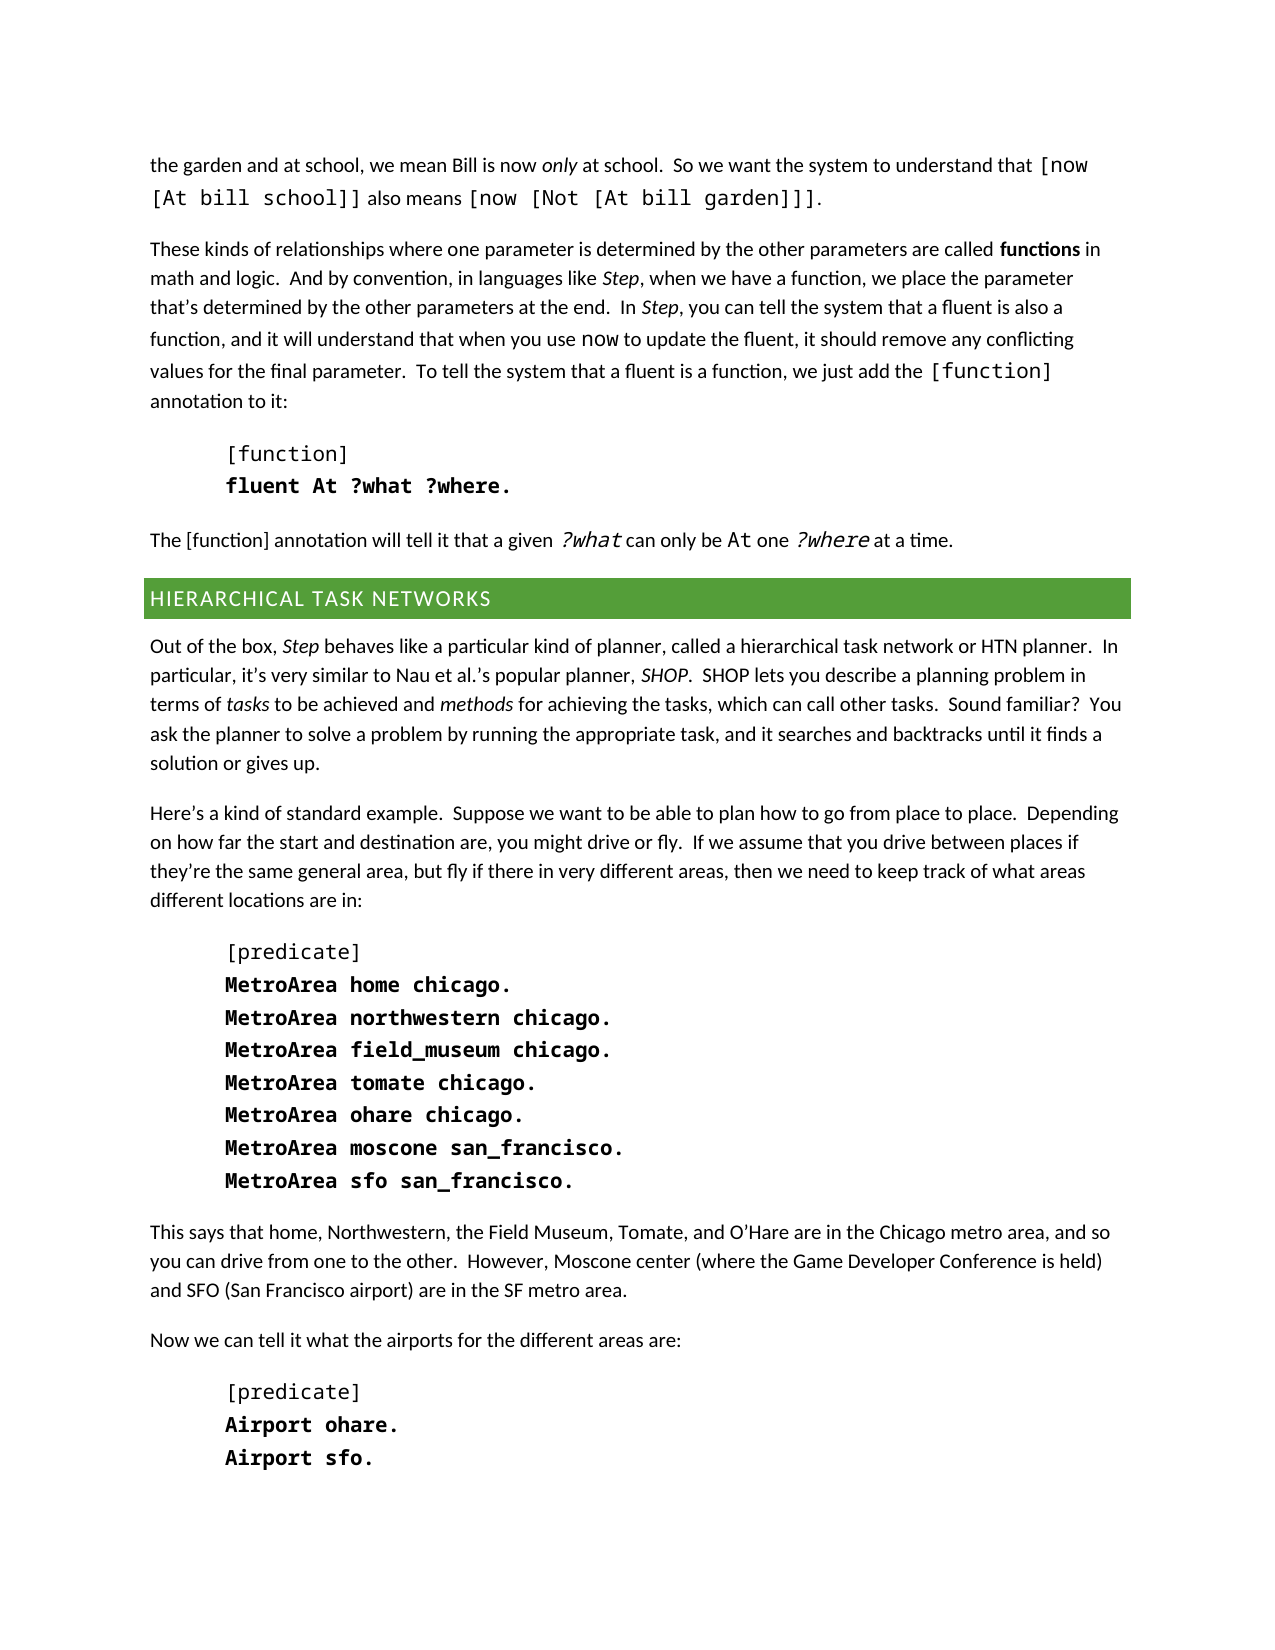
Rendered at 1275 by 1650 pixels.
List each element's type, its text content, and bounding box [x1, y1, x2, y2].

text [function] fluent At ?what ?where. [225, 439, 1125, 500]
subtitle Hierarchical Task Networks [150, 585, 1125, 612]
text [150, 150, 1125, 211]
text The [function] annotation will tell it that a given ?what can only be At one ?where at a time. [150, 525, 1125, 553]
text These kinds of relationships where one parameter is determined by the other parameters are called functions in math and logic. And by convention, in languages like Step, when we have a function, we place the parameter that’s determined by the other parameters at the end. In Step, you can tell the system that a fluent is also a function, and it will understand that when you use now to update the fluent, it should remove any conflicting values for the final parameter. To tell the system that a fluent is a function, we just add the [function] annotation to it: [150, 236, 1125, 414]
text [predicate] MetroArea home chicago. MetroArea northwestern chicago. MetroArea field_museum chicago. MetroArea tomate chicago. MetroArea ohare chicago. MetroArea moscone san_francisco. MetroArea sfo san_francisco. [225, 937, 1125, 1194]
text Now we can tell it what the airports for the different areas are: [150, 1327, 1125, 1353]
text Here’s a kind of standard example. Suppose we want to be able to plan how to go from place to place. Depending on how far the start and destination are, you might drive or fly. If we assume that you drive between places if they’re the same general area, but fly if there in very different areas, then we need to keep track of what areas different locations are in: [150, 800, 1125, 913]
text Out of the box, Step behaves like a particular kind of planner, called a hierarchical task network or HTN planner. In particular, it’s very similar to Nau et al.’s popular planner, SHOP. SHOP lets you describe a planning problem in terms of tasks to be achieved and methods for achieving the tasks, which can call other tasks. Sound familiar? You ask the planner to solve a problem by running the appropriate task, and it searches and backtracks until it finds a solution or gives up. [150, 633, 1125, 775]
text [predicate] Airport ohare. Airport sfo. [225, 1377, 1125, 1471]
text This says that home, Northwestern, the Field Museum, Tomate, and O’Hare are in the Chicago metro area, and so you can drive from one to the other. However, Moscone center (where the Game Developer Conference is held) and SFO (San Francisco airport) are in the SF metro area. [150, 1219, 1125, 1303]
